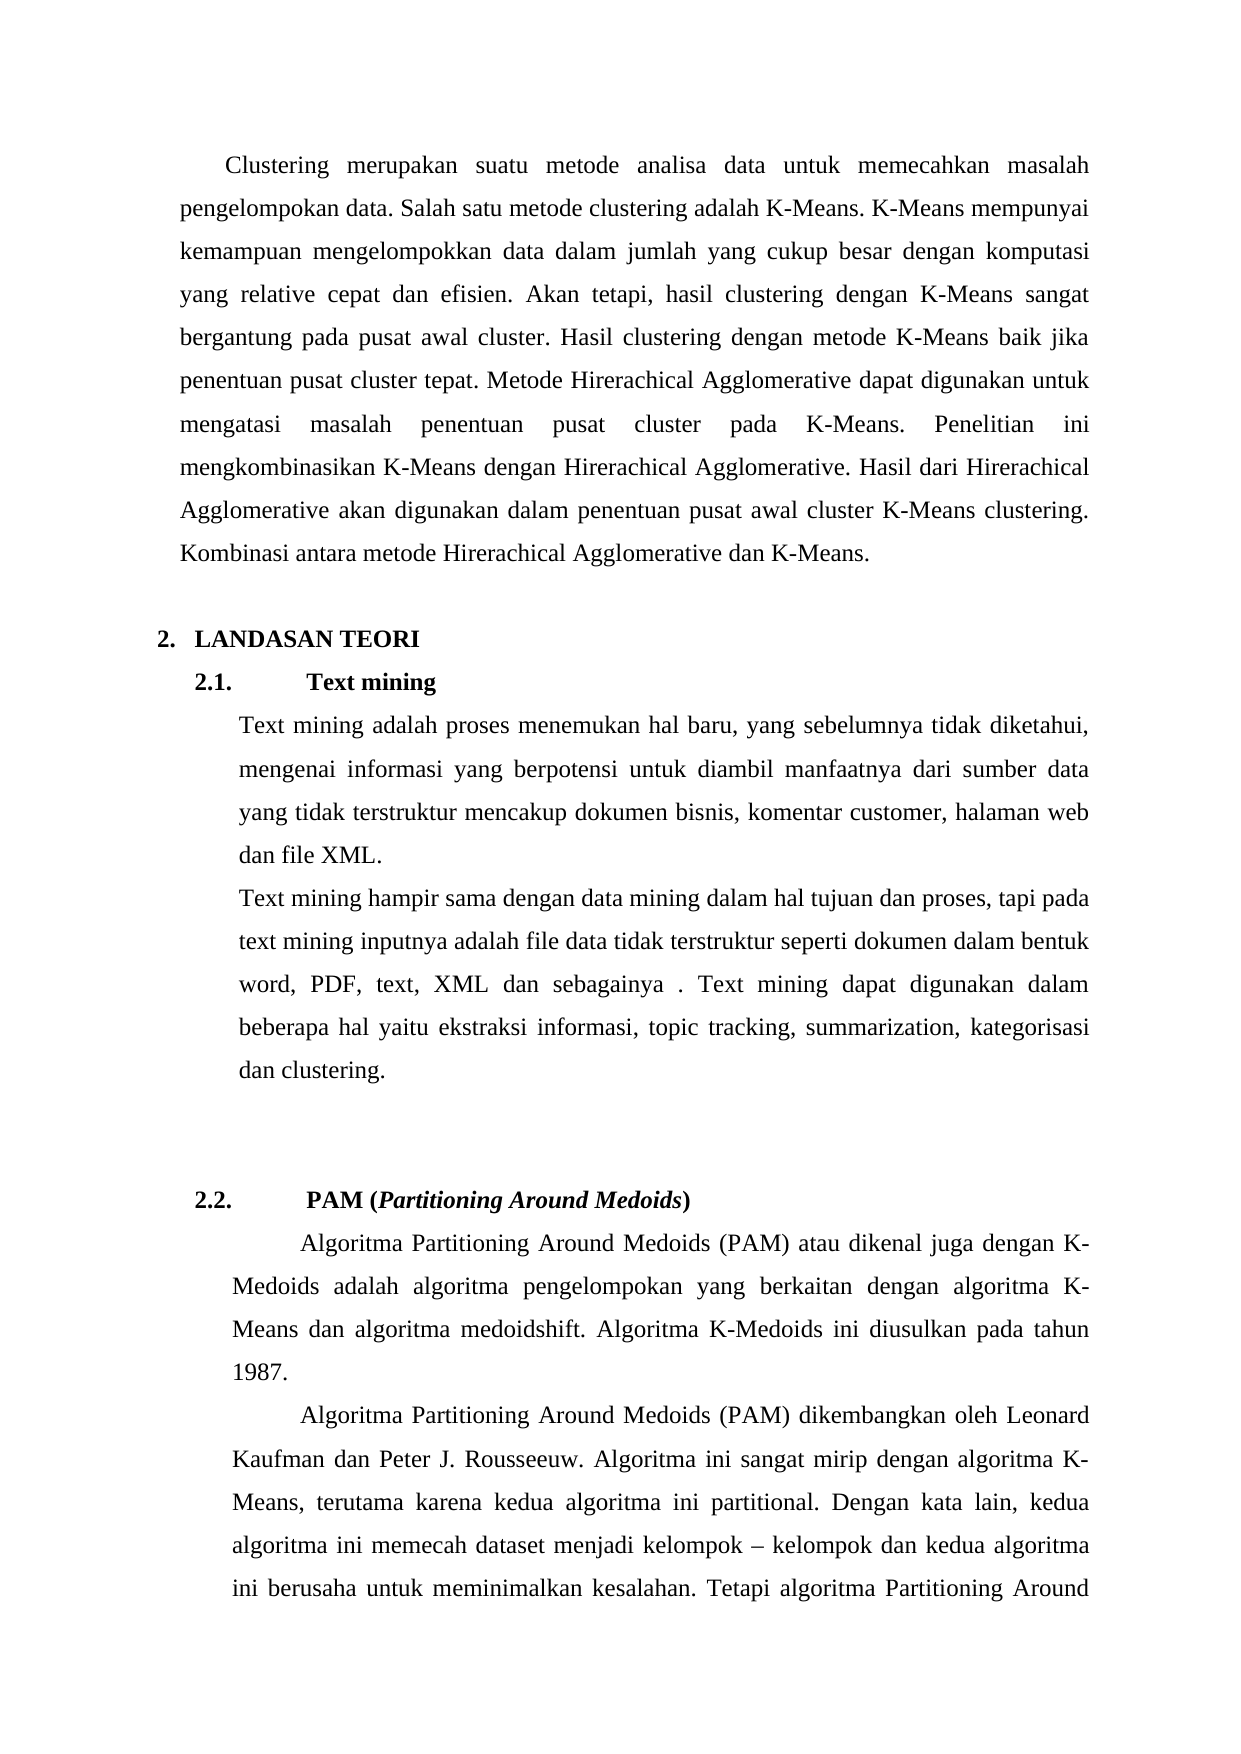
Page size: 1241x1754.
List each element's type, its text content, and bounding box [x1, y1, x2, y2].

list Text mining [194, 667, 1090, 696]
text Text mining adalah proses menemukan hal baru, yang sebelumnya tidak diketahui, mengenai informasi yang berpotensi untuk diambil manfaatnya dari sumber data yang tidak terstruktur mencakup dokumen bisnis, komentar customer, halaman web dan file XML. [239, 711, 1090, 869]
list LANDASAN TEORI [157, 624, 1090, 653]
text Clustering merupakan suatu metode analisa data untuk memecahkan masalah pengelompokan data. Salah satu metode clustering adalah K-Means. K-Means mempunyai kemampuan mengelompokkan data dalam jumlah yang cukup besar dengan komputasi yang relative cepat dan efisien. Akan tetapi, hasil clustering dengan K-Means sangat bergantung pada pusat awal cluster. Hasil clustering dengan metode K-Means baik jika penentuan pusat cluster tepat. Metode Hirerachical Agglomerative dapat digunakan untuk mengatasi masalah penentuan pusat cluster pada K-Means. Penelitian ini mengkombinasikan K-Means dengan Hirerachical Agglomerative. Hasil dari Hirerachical Agglomerative akan digunakan dalam penentuan pusat awal cluster K-Means clustering. Kombinasi antara metode Hirerachical Agglomerative dan K-Means. [179, 150, 1090, 567]
text Text mining hampir sama dengan data mining dalam hal tujuan dan proses, tapi pada text mining inputnya adalah file data tidak terstruktur seperti dokumen dalam bentuk word, PDF, text, XML dan sebagainya . Text mining dapat digunakan dalam beberapa hal yaitu ekstraksi informasi, topic tracking, summarization, kategorisasi dan clustering. [239, 883, 1090, 1084]
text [232, 1401, 1090, 1602]
text Algoritma Partitioning Around Medoids (PAM) atau dikenal juga dengan K-Medoids adalah algoritma pengelompokan yang berkaitan dengan algoritma K-Means dan algoritma medoidshift. Algoritma K-Medoids ini diusulkan pada tahun 1987. [232, 1228, 1090, 1386]
list PAM (Partitioning Around Medoids) [194, 1185, 1090, 1214]
